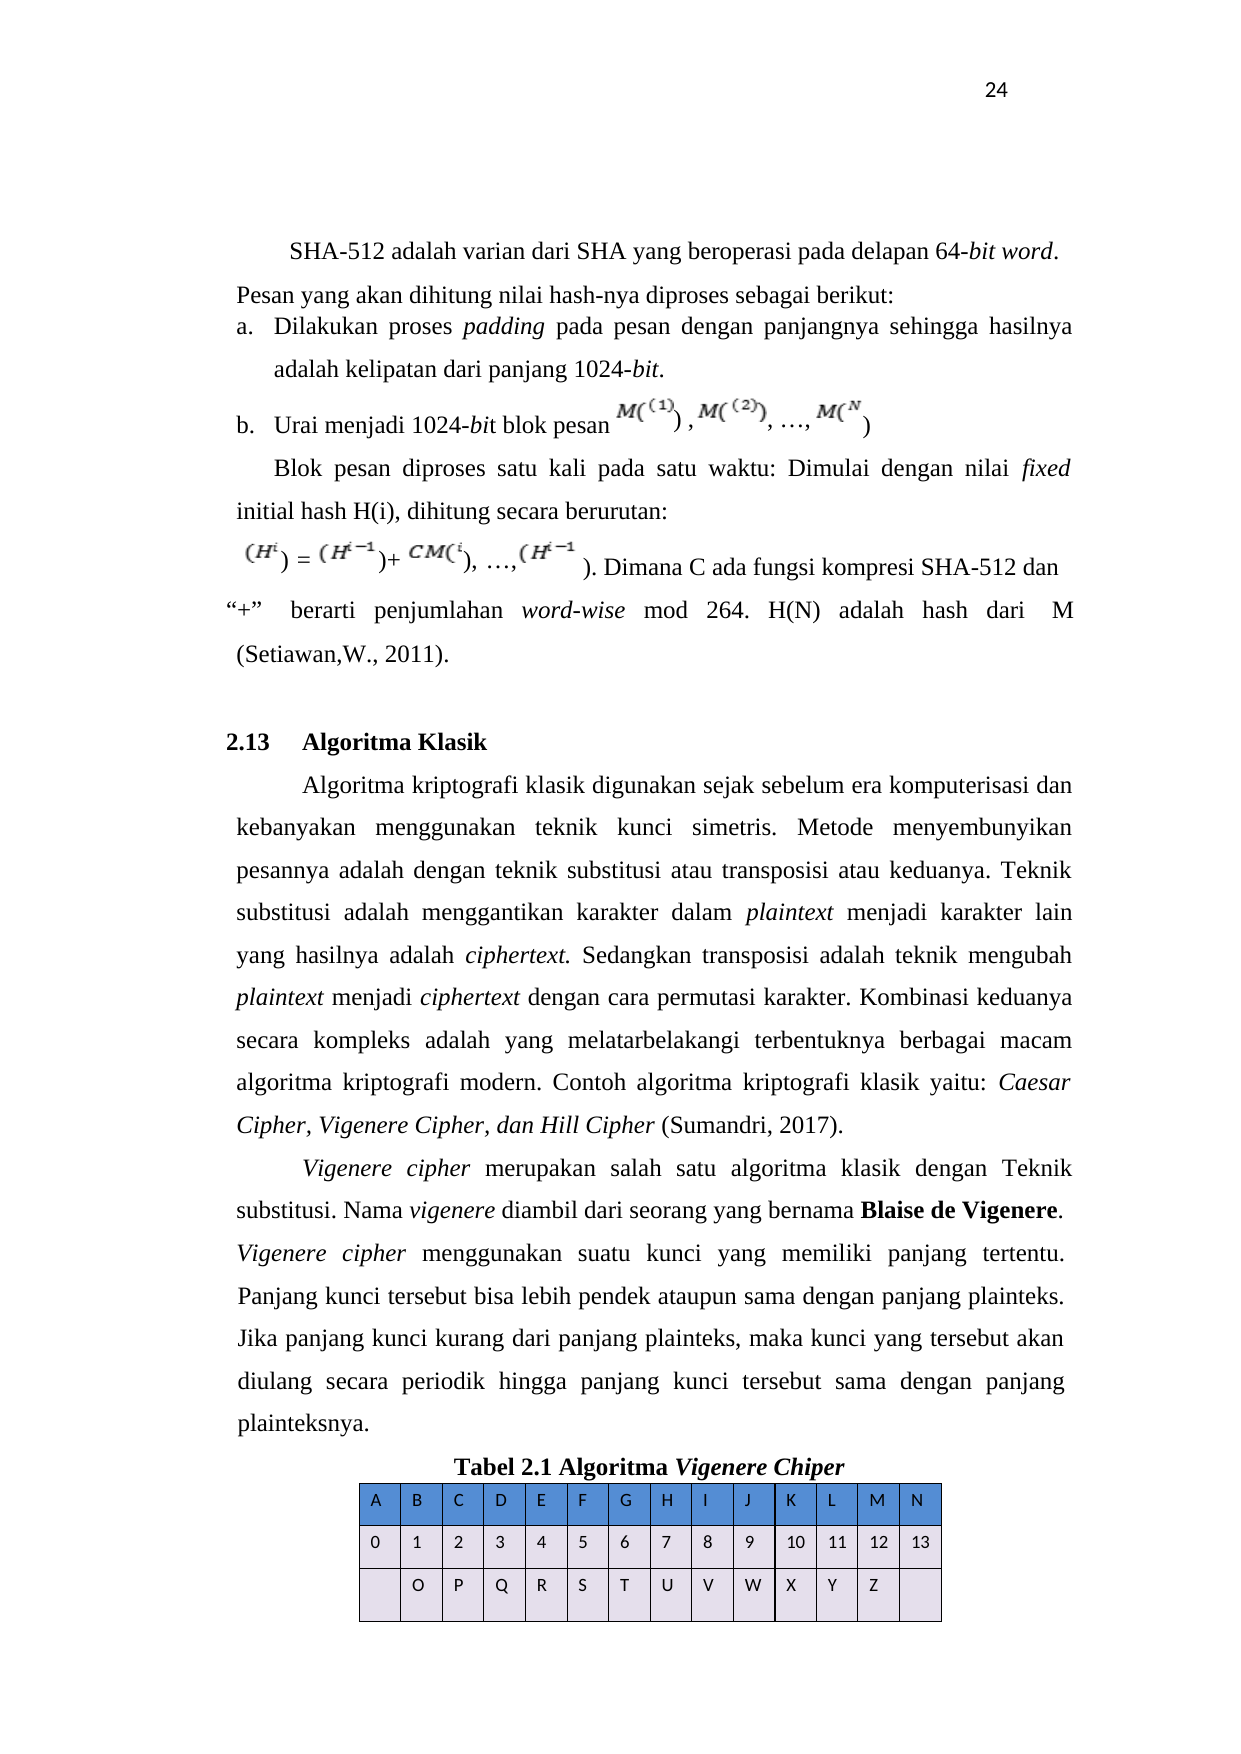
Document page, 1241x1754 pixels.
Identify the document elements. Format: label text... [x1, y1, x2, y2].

table_cell 7 [651, 1526, 691, 1568]
text ). Dimana C ada fungsi kompresi SHA-512 dan [226, 539, 1059, 580]
text (Setiawan,W., 2011). [236, 639, 1073, 667]
table_cell 3 [484, 1526, 525, 1568]
picture [616, 396, 674, 422]
subtitle 2.13 Algoritma Klasik [226, 727, 1074, 755]
list Dilakukan proses padding pada pesan dengan panjangnya sehingga hasilnya adalah kelipatan dari panjang 1024-bit. [236, 311, 1073, 383]
table_cell V [692, 1569, 733, 1621]
text Vigenere cipher merupakan salah satu algoritma klasik dengan Teknik substitusi. Nama vigenere diambil dari seorang yang bernama Blaise de Vigenere. [236, 1153, 1073, 1224]
table_header M [858, 1484, 899, 1525]
text Algoritma kriptografi klasik digunakan sejak sebelum era komputerisasi dan kebanyakan menggunakan teknik kunci simetris. Metode menyembunyikan pesannya adalah dengan teknik substitusi atau transposisi atau keduanya. Teknik substitusi adalah menggantikan karakter dalam plaintext menjadi karakter lain yang hasilnya adalah ciphertext. Sedangkan transposisi adalah teknik mengubah plaintext menjadi ciphertext dengan cara permutasi karakter. Kombinasi keduanya secara kompleks adalah yang melatarbelakangi terbentuknya berbagai macam algoritma kriptografi modern. Contoh algoritma kriptografi klasik yaitu: Caesar Cipher, Vigenere Cipher, dan Hill Cipher (Sumandri, 2017). [236, 770, 1073, 1139]
table_cell 11 [817, 1526, 857, 1568]
table_header I [692, 1484, 733, 1525]
text Tabel 2.1 Algoritma Vigenere Chiper [298, 1452, 1003, 1480]
table_cell T [609, 1569, 650, 1621]
table_cell W [734, 1569, 774, 1621]
table_cell Q [484, 1569, 525, 1621]
table_cell 12 [858, 1526, 899, 1568]
table_cell 9 [734, 1526, 774, 1568]
table_cell [900, 1569, 941, 1621]
table_header E [526, 1484, 567, 1525]
list Urai menjadi 1024-bit blok pesan ) [236, 397, 1073, 438]
picture [816, 397, 863, 422]
table_header B [401, 1484, 442, 1525]
picture [318, 538, 377, 563]
table_cell 6 [609, 1526, 650, 1568]
table_cell 1 [401, 1526, 442, 1568]
table_header G [609, 1484, 650, 1525]
table_cell S [568, 1569, 608, 1621]
table_cell P [443, 1569, 483, 1621]
table_cell 4 [526, 1526, 567, 1568]
table_cell 0 [360, 1526, 400, 1568]
table_header K [776, 1484, 816, 1525]
table_cell 5 [568, 1526, 608, 1568]
table_cell 13 [900, 1526, 941, 1568]
table_cell 2 [443, 1526, 483, 1568]
table_header A [360, 1484, 400, 1525]
picture [244, 539, 279, 563]
table_cell [360, 1569, 400, 1621]
table_header N [900, 1484, 941, 1525]
table_cell 8 [692, 1526, 733, 1568]
picture [693, 396, 767, 422]
text Blok pesan diproses satu kali pada satu waktu: Dimulai dengan nilai fixed initial hash H(i), dihitung secara berurutan: [236, 453, 1073, 525]
table_cell O [401, 1569, 442, 1621]
picture [518, 538, 577, 563]
text Pesan yang akan dihitung nilai hash-nya diproses sebagai berikut: [236, 280, 1073, 309]
table_cell Y [817, 1569, 857, 1621]
table_cell Z [858, 1569, 899, 1621]
table_header C [443, 1484, 483, 1525]
text Vigenere cipher menggunakan suatu kunci yang memiliki panjang tertentu. Panjang kunci tersebut bisa lebih pendek ataupun sama dengan panjang plainteks. Jika panjang kunci kurang dari panjang plainteks, maka kunci yang tersebut akan diulang secara periodik hingga panjang kunci tersebut sama dengan panjang plainteksnya. [236, 1238, 1065, 1437]
table_header D [484, 1484, 525, 1525]
table_header L [817, 1484, 857, 1525]
text SHA-512 adalah varian dari SHA yang beroperasi pada delapan 64-bit word. [226, 236, 1059, 265]
table_header F [568, 1484, 608, 1525]
table_cell X [776, 1569, 816, 1621]
text “+” berarti penjumlahan word-wise mod 264. H(N) adalah hash dari M [226, 595, 1074, 624]
table_header J [734, 1484, 774, 1525]
table_header H [651, 1484, 691, 1525]
table_cell R [526, 1569, 567, 1621]
picture [408, 539, 462, 563]
table_cell U [651, 1569, 691, 1621]
table_cell 10 [776, 1526, 816, 1568]
